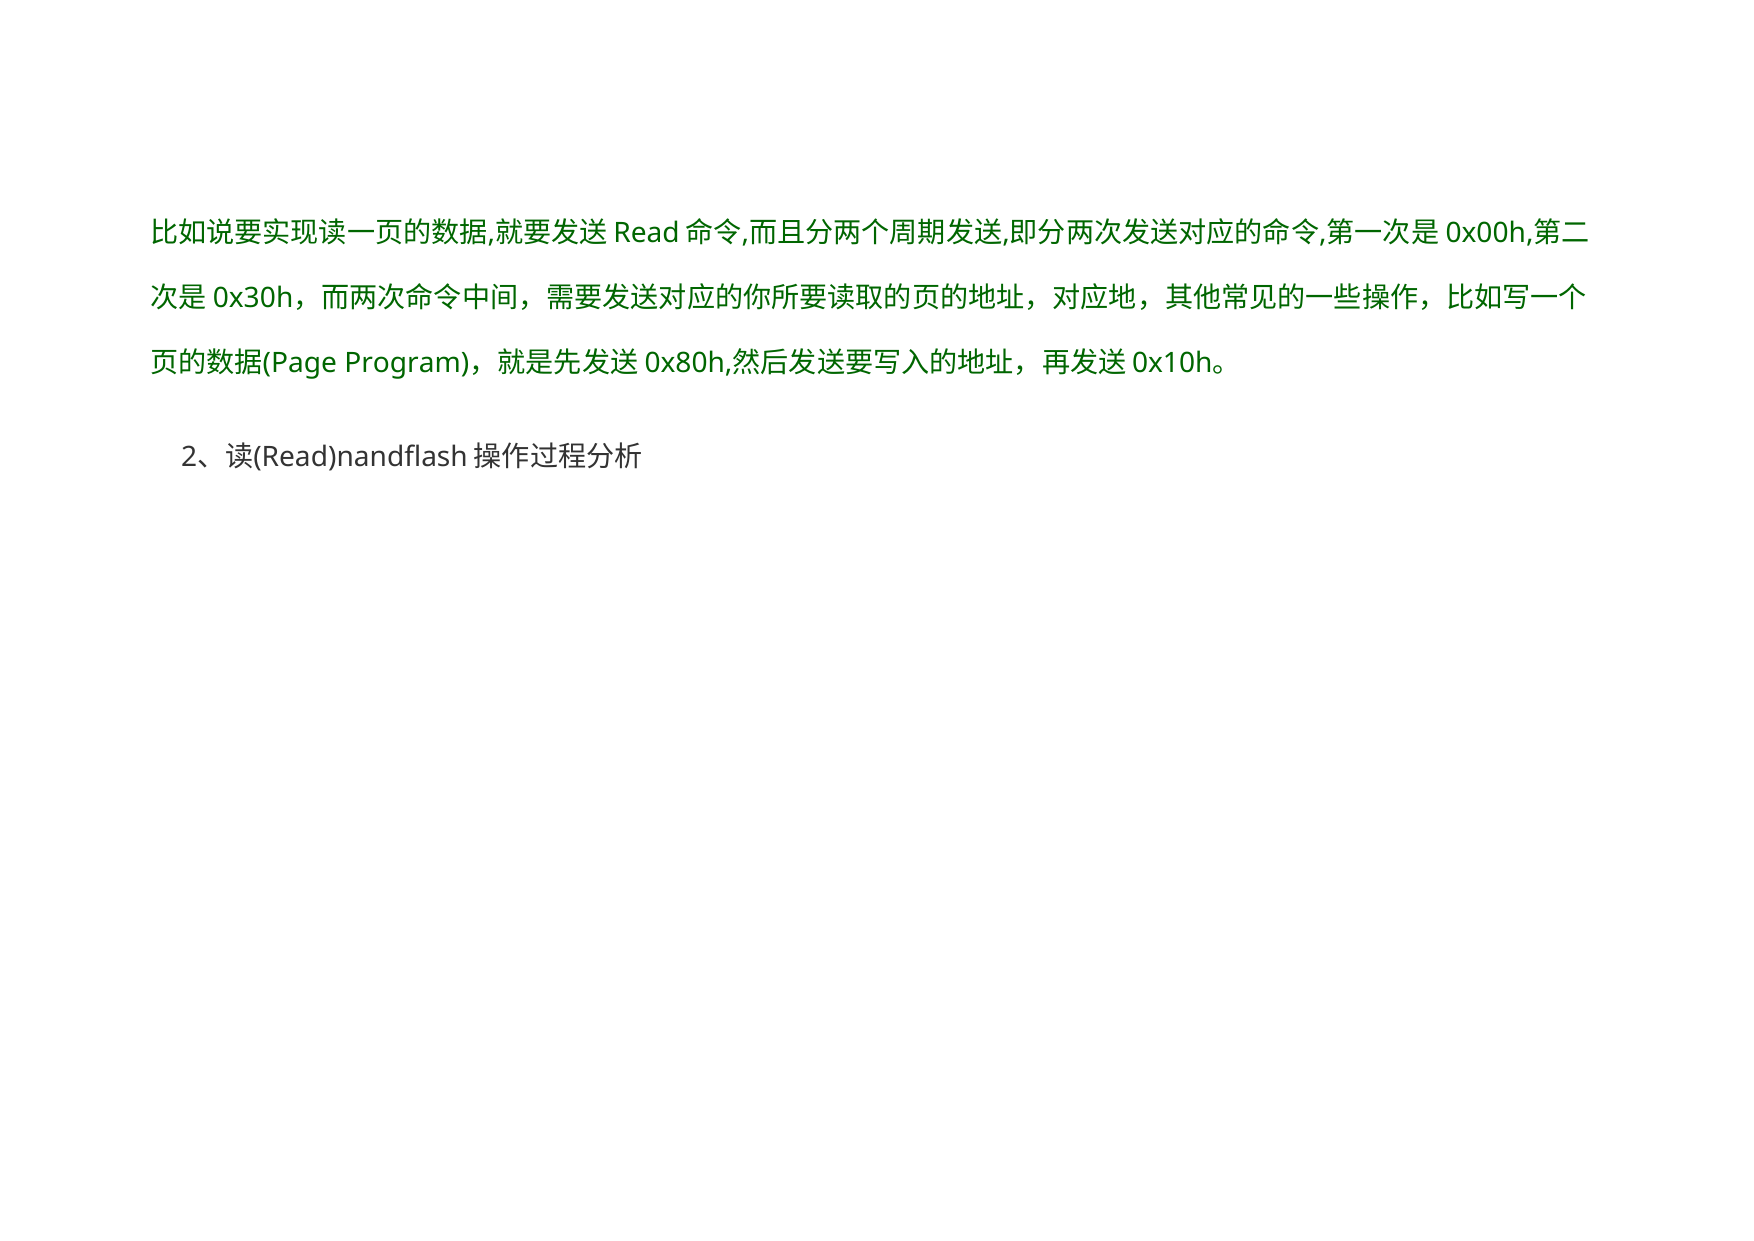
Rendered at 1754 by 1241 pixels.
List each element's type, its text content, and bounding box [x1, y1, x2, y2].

text 2、读(Read)nandflash操作过程分析 [150, 422, 1604, 487]
text 比如说要实现读一页的数据,就要发送Read命令,而且分两个周期发送,即分两次发送对应的命令,第一次是 0x00h,第二次是 0x30h，而两次命令中间，需要发送对应的你所要读取的页的地址，对应地，其他常见的一些操作，比如写一个页的数据(Page Program)，就是先发送 0x80h,然后发送要写入的地址，再发送0x10h。 [150, 198, 1604, 393]
